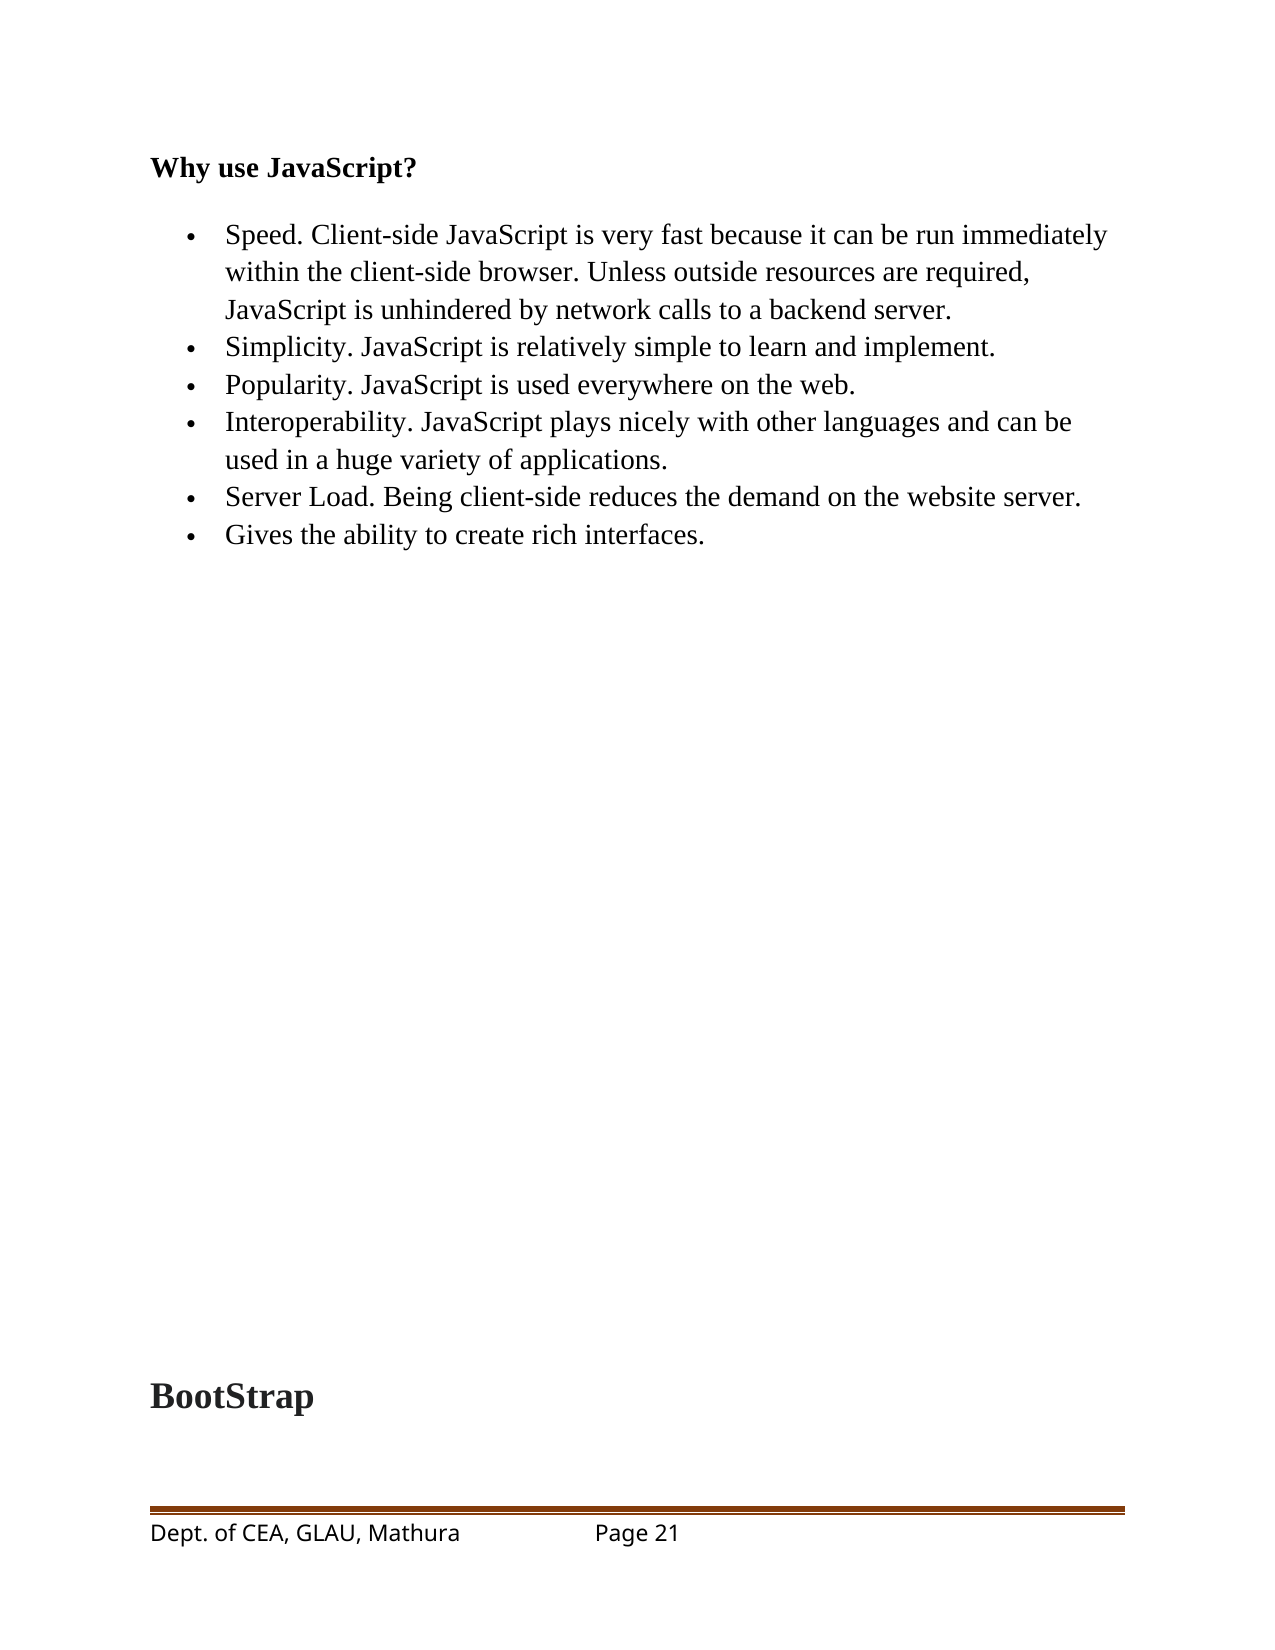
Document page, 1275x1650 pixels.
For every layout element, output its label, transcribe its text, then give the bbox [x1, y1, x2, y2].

list Gives the ability to create rich interfaces. [187, 513, 1125, 550]
text Why use JavaScript? [150, 150, 1125, 183]
list Server Load. Being client-side reduces the demand on the website server. [187, 475, 1125, 513]
list Popularity. JavaScript is used everywhere on the web. [187, 363, 1125, 400]
list Interoperability. JavaScript plays nicely with other languages and can be used in a huge variety of applications. [187, 400, 1125, 475]
list Speed. Client-side JavaScript is very fast because it can be run immediately within the client-side browser. Unless outside resources are required, JavaScript is unhindered by network calls to a backend server. [187, 213, 1125, 325]
text BootStrap [150, 1373, 1125, 1416]
list Simplicity. JavaScript is relatively simple to learn and implement. [187, 325, 1125, 363]
